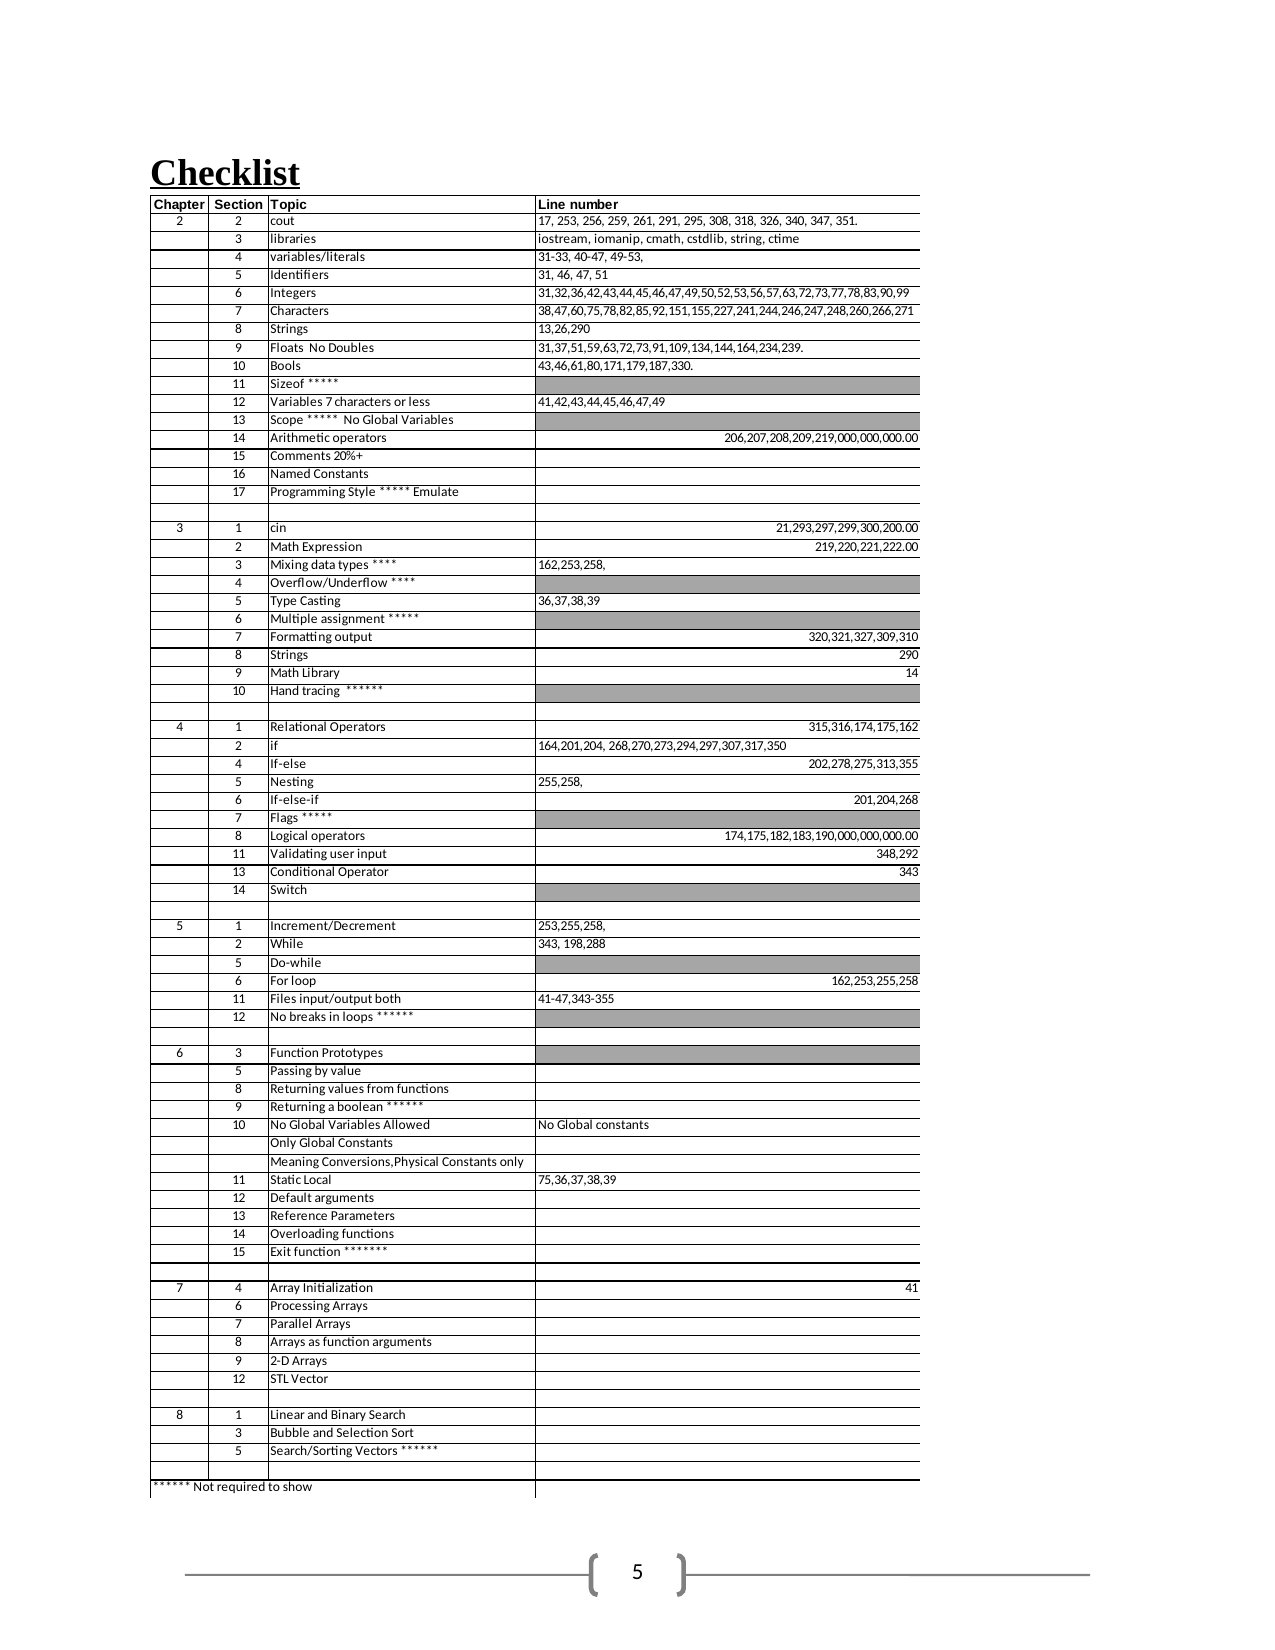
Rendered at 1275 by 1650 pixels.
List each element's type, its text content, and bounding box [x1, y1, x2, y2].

text Checklist [150, 150, 1125, 1498]
